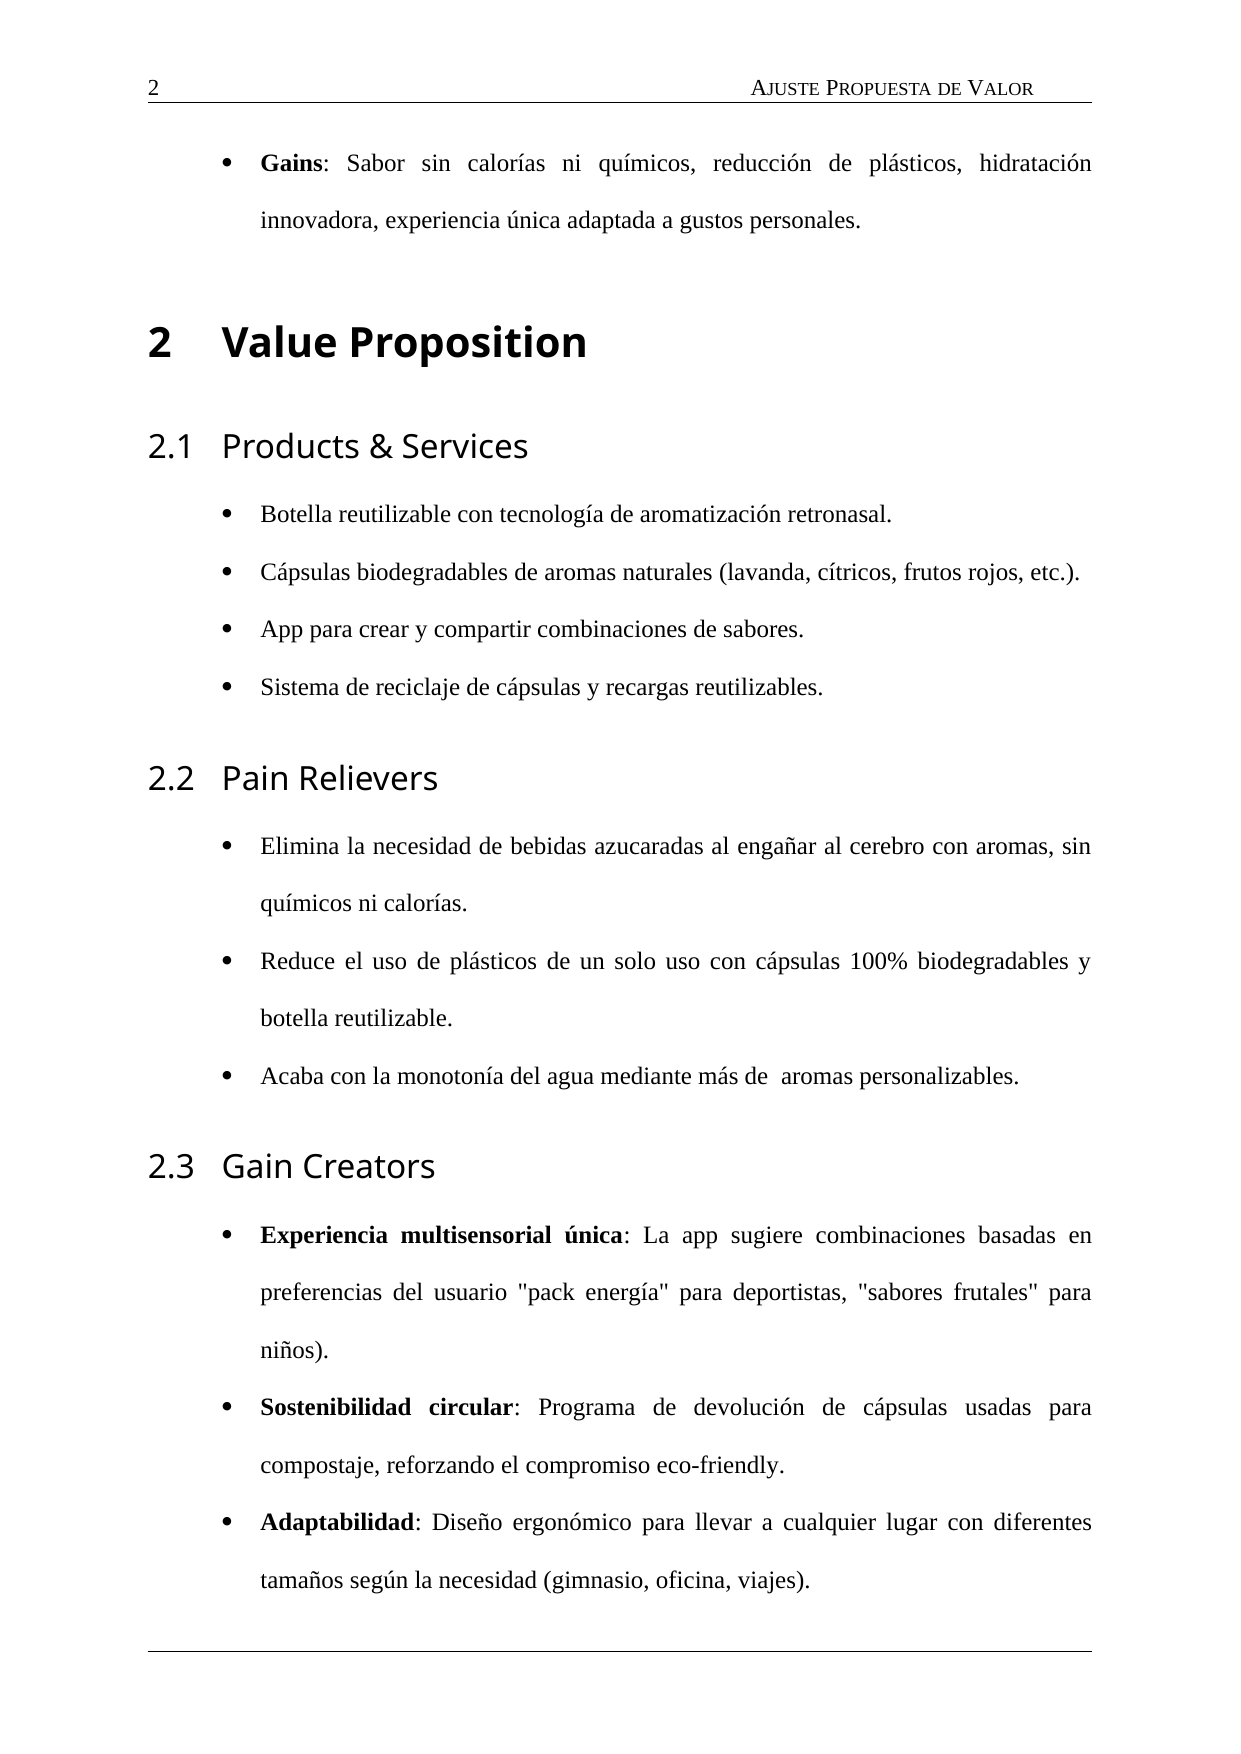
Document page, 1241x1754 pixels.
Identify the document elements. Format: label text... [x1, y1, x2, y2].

list Botella reutilizable con tecnología de aromatización retronasal. [223, 499, 1092, 528]
list Gains: Sabor sin calorías ni químicos, reducción de plásticos, hidratación innovadora, experiencia única adaptada a gustos personales. [223, 148, 1092, 234]
list Cápsulas biodegradables de aromas naturales (lavanda, cítricos, frutos rojos, etc.). [223, 557, 1092, 586]
list Sistema de reciclaje de cápsulas y recargas reutilizables. [223, 672, 1092, 701]
list Experiencia multisensorial única: La app sugiere combinaciones basadas en preferencias del usuario "pack energía" para deportistas, "sabores frutales" para niños). [223, 1220, 1092, 1363]
subtitle Pain Relievers [148, 754, 1092, 800]
subtitle Value Proposition [148, 313, 1092, 369]
list Acaba con la monotonía del agua mediante más de aromas personalizables. [223, 1061, 1092, 1089]
list Reduce el uso de plásticos de un solo uso con cápsulas 100% biodegradables y botella reutilizable. [223, 946, 1092, 1032]
list Elimina la necesidad de bebidas azucaradas al engañar al cerebro con aromas, sin químicos ni calorías. [223, 831, 1092, 917]
list Adaptabilidad: Diseño ergonómico para llevar a cualquier lugar con diferentes tamaños según la necesidad (gimnasio, oficina, viajes). [223, 1507, 1092, 1593]
list Sostenibilidad circular: Programa de devolución de cápsulas usadas para compostaje, reforzando el compromiso eco-friendly. [223, 1392, 1092, 1478]
subtitle Products & Services [148, 423, 1092, 468]
list App para crear y compartir combinaciones de sabores. [223, 614, 1092, 643]
subtitle Gain Creators [148, 1143, 1092, 1189]
